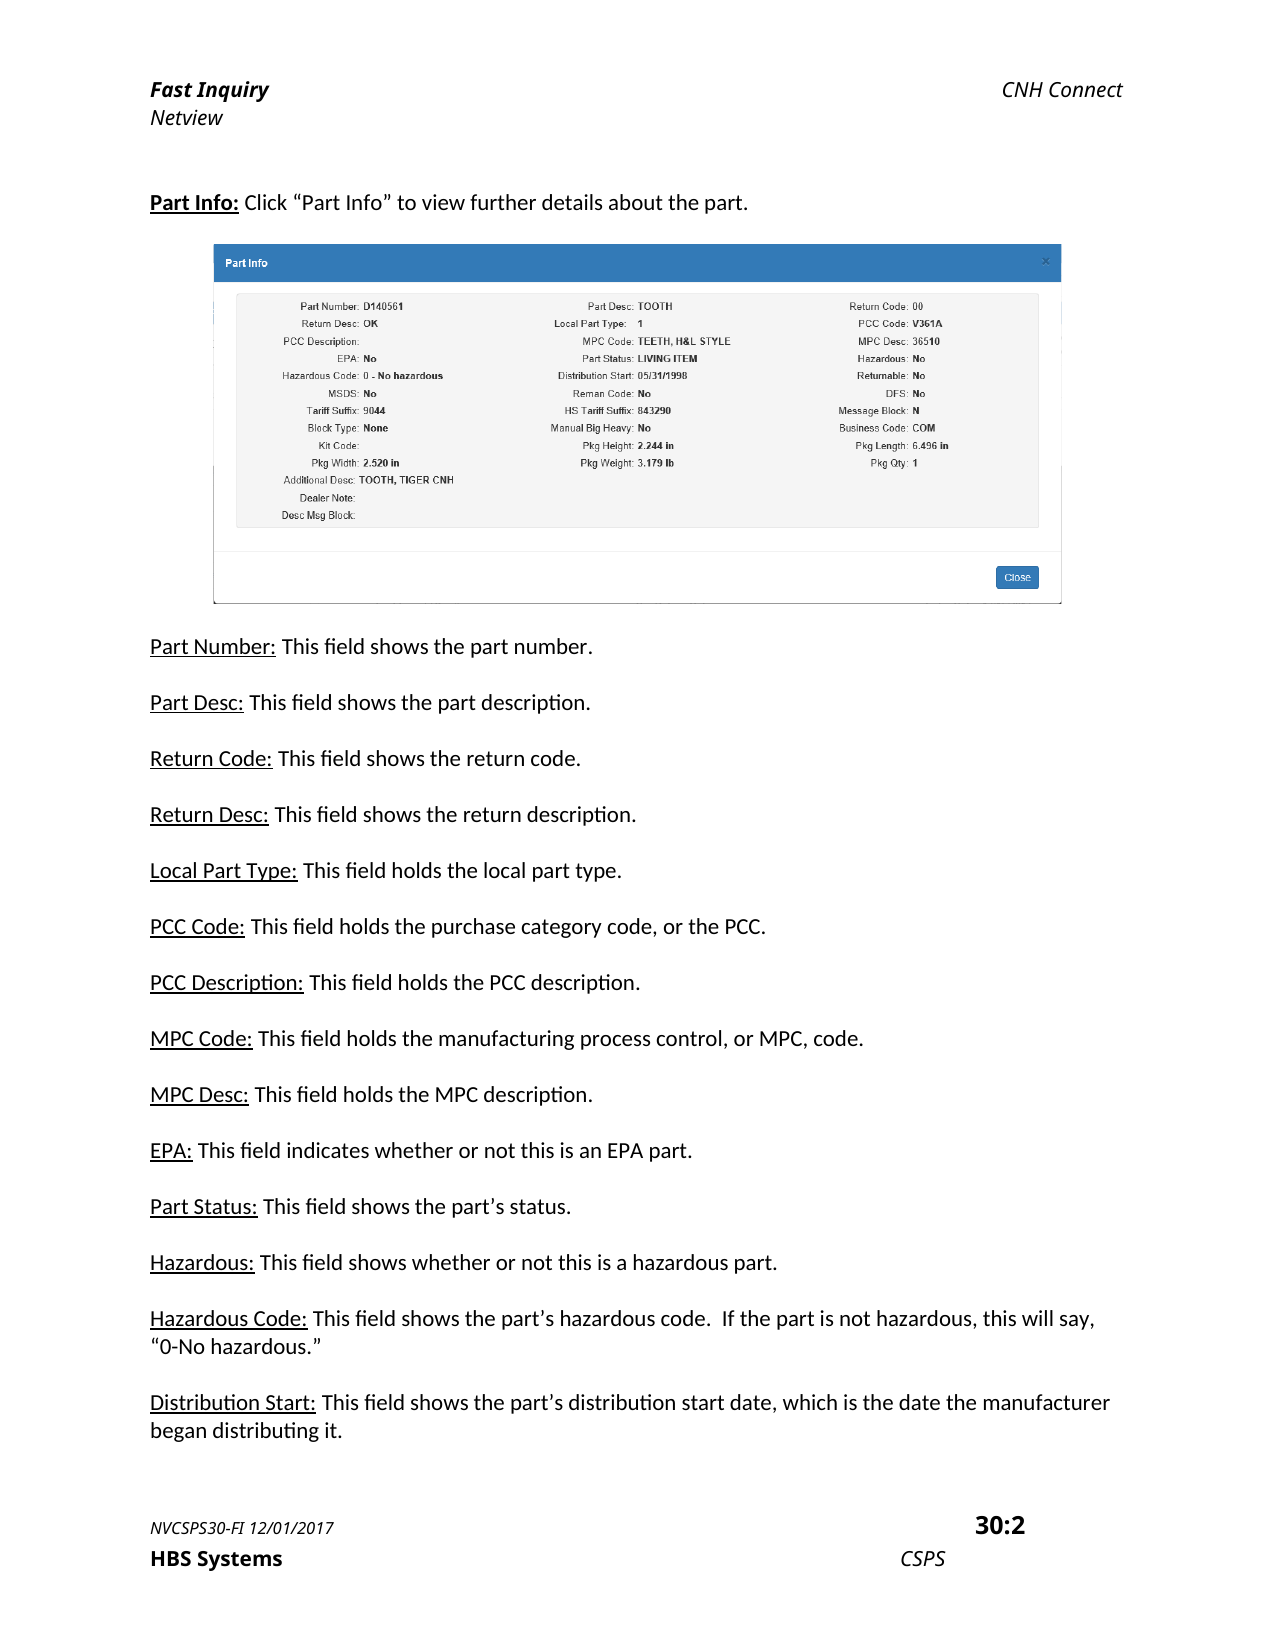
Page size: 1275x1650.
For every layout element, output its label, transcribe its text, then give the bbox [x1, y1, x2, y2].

text Part Number: This field shows the part number. [150, 632, 1125, 660]
text MPC Desc: This field holds the MPC description. [150, 1080, 1125, 1108]
text PCC Description: This field holds the PCC description. [150, 968, 1125, 996]
picture [213, 244, 1062, 604]
text MPC Code: This field holds the manufacturing process control, or MPC, code. [150, 1024, 1125, 1052]
text Hazardous: This field shows whether or not this is a hazardous part. [150, 1248, 1125, 1276]
text PCC Code: This field holds the purchase category code, or the PCC. [150, 912, 1125, 940]
text Part Desc: This field shows the part description. [150, 688, 1125, 716]
text Local Part Type: This field holds the local part type. [150, 856, 1125, 884]
text Hazardous Code: This field shows the part’s hazardous code. If the part is not hazardous, this will say, “0-No hazardous.” [150, 1304, 1125, 1360]
text Part Info: Click “Part Info” to view further details about the part. [150, 188, 1125, 216]
text Part Status: This field shows the part’s status. [150, 1192, 1125, 1220]
text Return Code: This field shows the return code. [150, 744, 1125, 772]
text Return Desc: This field shows the return description. [150, 800, 1125, 828]
text Distribution Start: This field shows the part’s distribution start date, which is the date the manufacturer began distributing it. [150, 1388, 1125, 1444]
text EPA: This field indicates whether or not this is an EPA part. [150, 1136, 1125, 1164]
